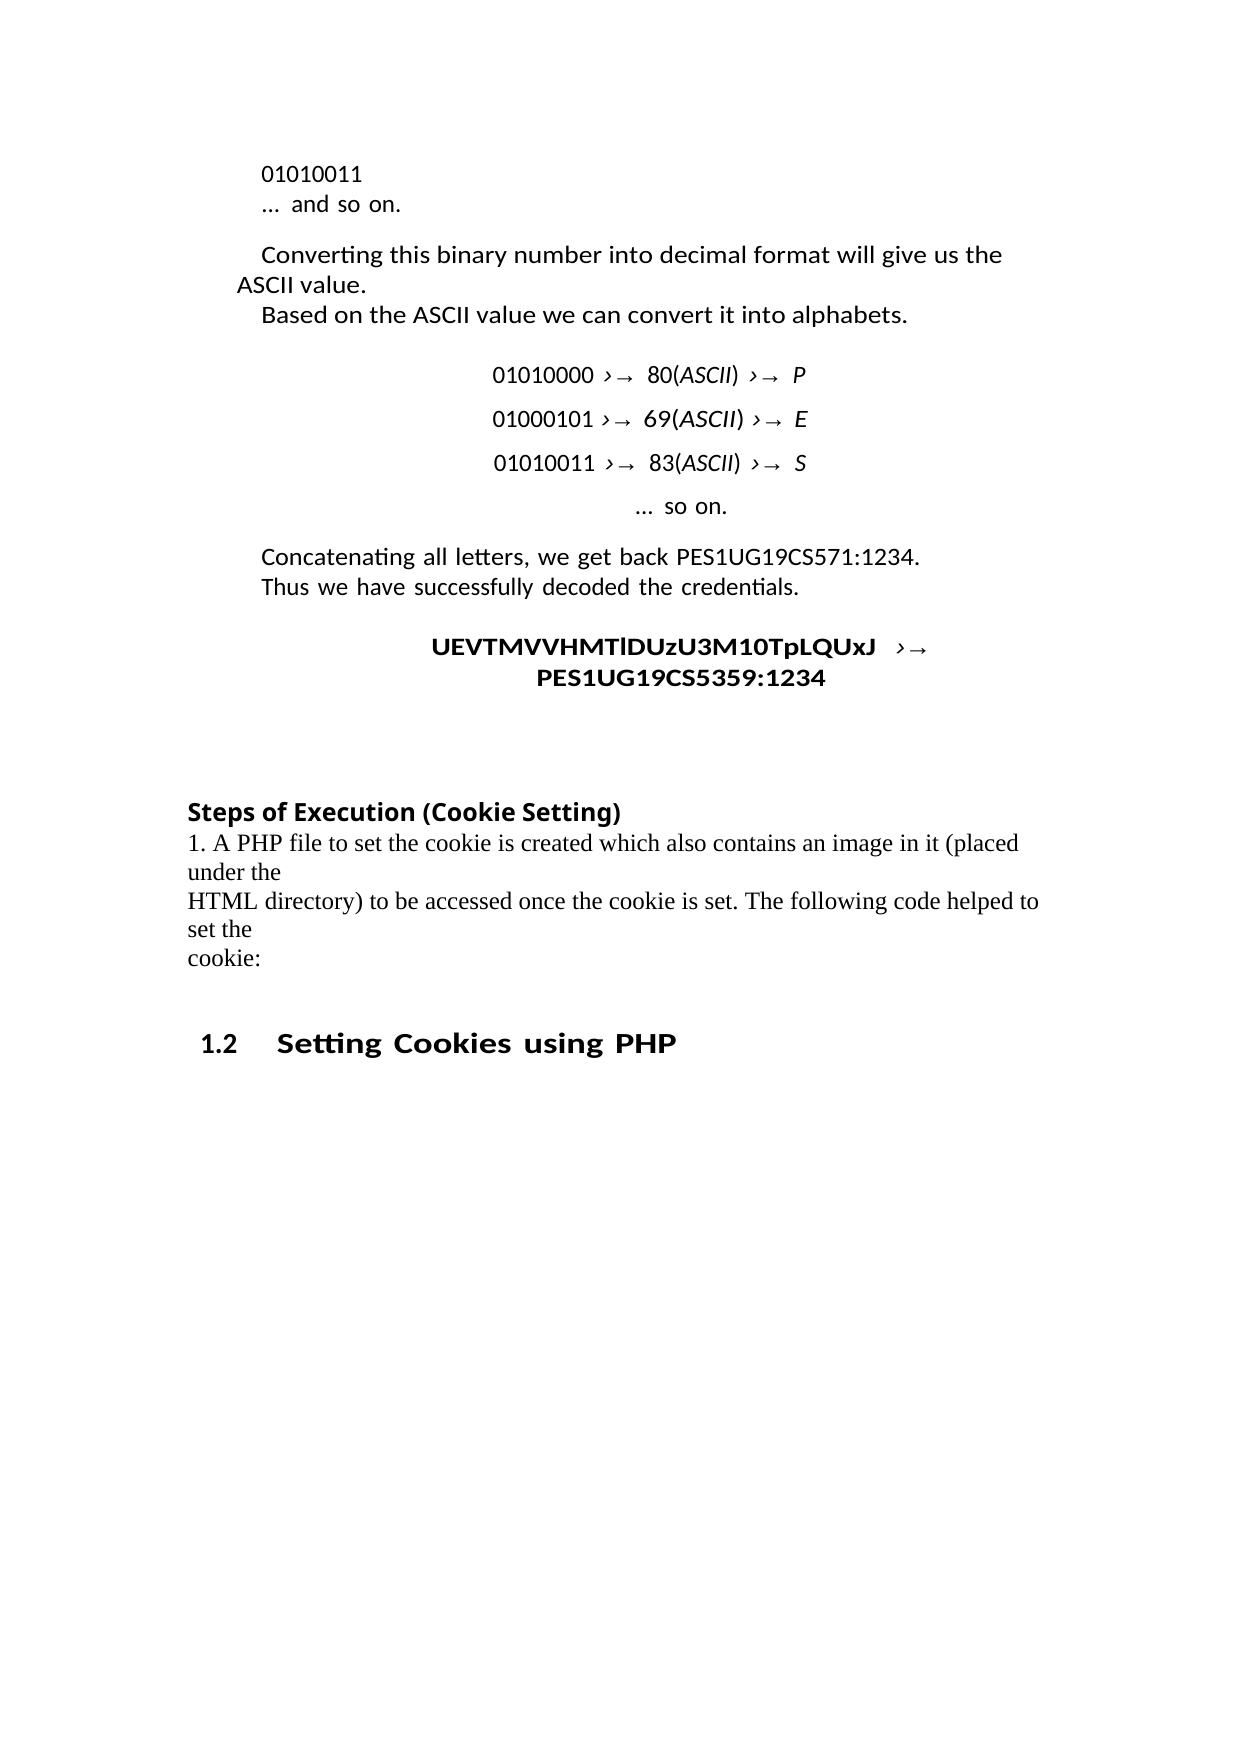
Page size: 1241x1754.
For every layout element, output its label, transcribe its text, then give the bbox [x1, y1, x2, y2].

text 01010011 ›→ 83(ASCII) ›→ S [279, 447, 1021, 477]
text UEVTMVVHMTlDUzU3M10TpLQUxJ ›→ PES1UG19CS5359:1234 [311, 631, 1051, 692]
text cookie: [187, 943, 1053, 972]
text HTML directory) to be accessed once the cookie is set. The following code helped to set the [187, 886, 1053, 943]
text Thus we have successfully decoded the credentials. [261, 571, 1053, 602]
text Based on the ASCII value we can convert it into alphabets. [261, 299, 1053, 330]
text 01010011 [261, 158, 1053, 188]
text Concatenating all letters, we get back PES1UG19CS571:1234. [237, 541, 1053, 571]
text 01010000 ›→ 80(ASCII) ›→ P [277, 359, 1021, 390]
text 1. A PHP file to set the cookie is created which also contains an image in it (placed under the [187, 828, 1053, 886]
text ... so on. [311, 490, 1051, 521]
subtitle Setting Cookies using PHP [200, 1026, 1053, 1061]
text 01000101 ›→ 69(ASCII) ›→ E [279, 403, 1021, 434]
text ... and so on. [261, 188, 1053, 218]
text Converting this binary number into decimal format will give us the ASCII value. [237, 239, 1053, 299]
text Steps of Execution (Cookie Setting) [187, 794, 1053, 828]
